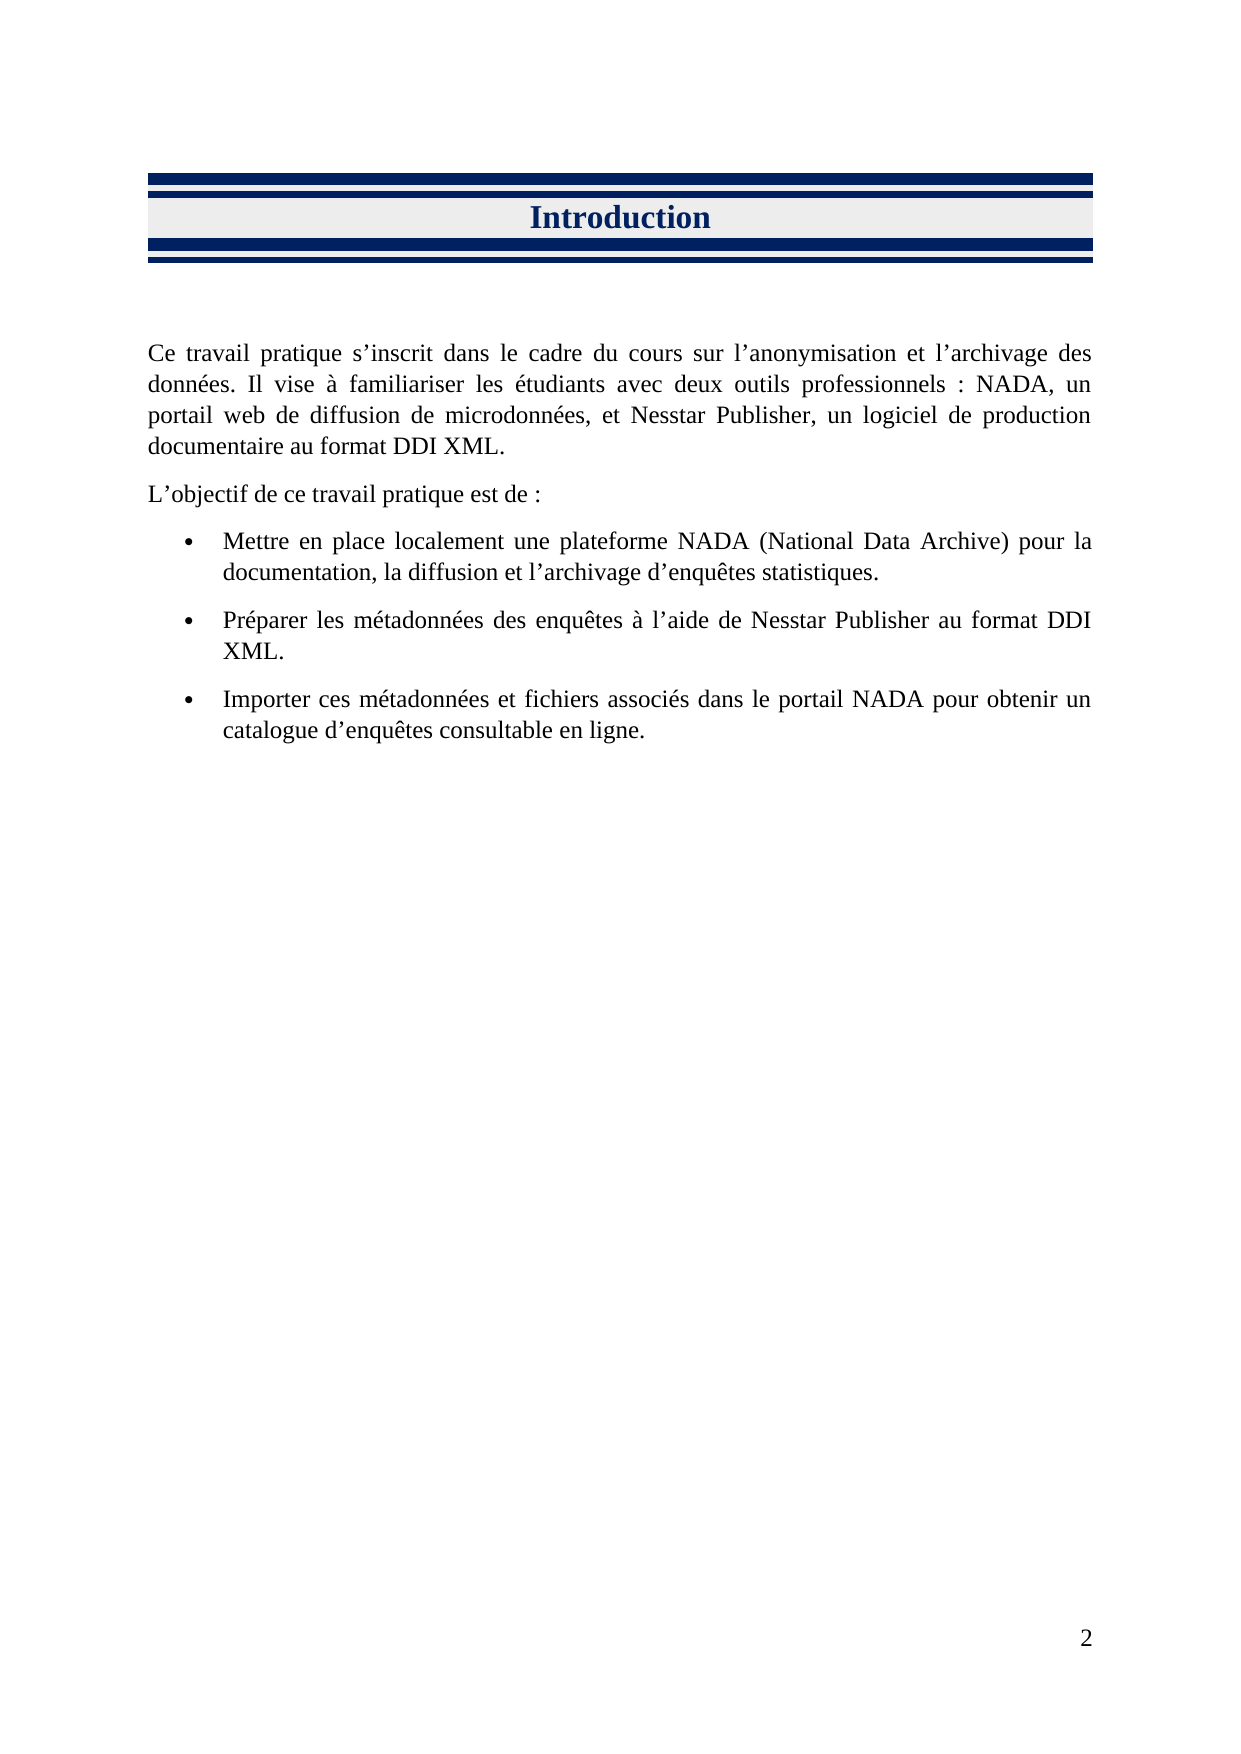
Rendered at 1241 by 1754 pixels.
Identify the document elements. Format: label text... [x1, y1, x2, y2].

list Mettre en place localement une plateforme NADA (National Data Archive) pour la documentation, la diffusion et l’archivage d’enquêtes statistiques. [185, 526, 1093, 586]
text L’objectif de ce travail pratique est de : [148, 479, 1093, 507]
subtitle Introduction [148, 198, 1093, 238]
list Importer ces métadonnées et fichiers associés dans le portail NADA pour obtenir un catalogue d’enquêtes consultable en ligne. [185, 684, 1093, 744]
text Ce travail pratique s’inscrit dans le cadre du cours sur l’anonymisation et l’archivage des données. Il vise à familiariser les étudiants avec deux outils professionnels : NADA, un portail web de diffusion de microdonnées, et Nesstar Publisher, un logiciel de production documentaire au format DDI XML. [148, 338, 1093, 460]
list Préparer les métadonnées des enquêtes à l’aide de Nesstar Publisher au format DDI XML. [185, 605, 1093, 665]
